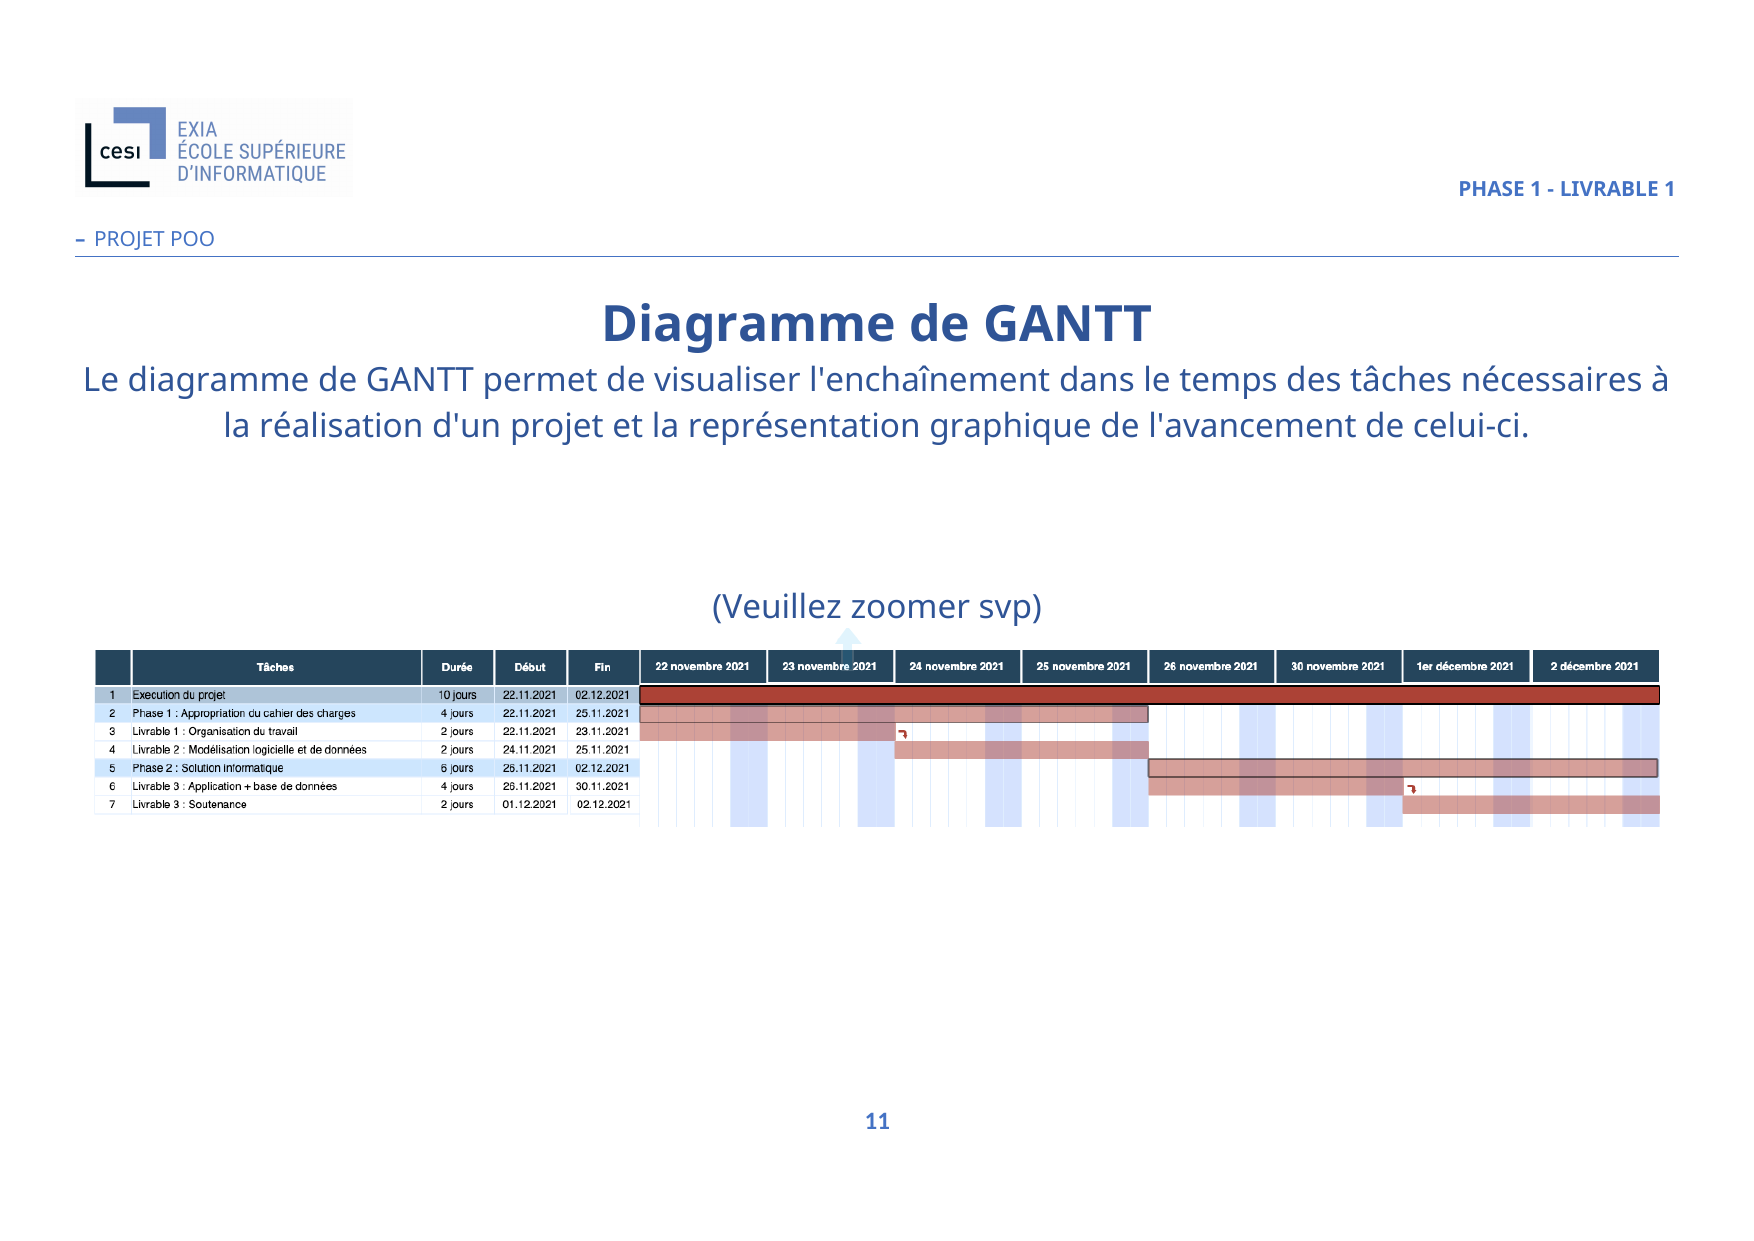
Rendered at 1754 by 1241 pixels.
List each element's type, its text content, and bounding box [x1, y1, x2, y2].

picture [75, 628, 1679, 827]
text (Veuillez zoomer svp) [75, 583, 1679, 628]
picture [75, 98, 354, 197]
text Diagramme de GANTT [75, 288, 1679, 356]
text Le diagramme de GANTT permet de visualiser l'enchaînement dans le temps des tâches nécessaires à la réalisation d'un projet et la représentation graphique de l'avancement de celui-ci. [75, 356, 1679, 447]
